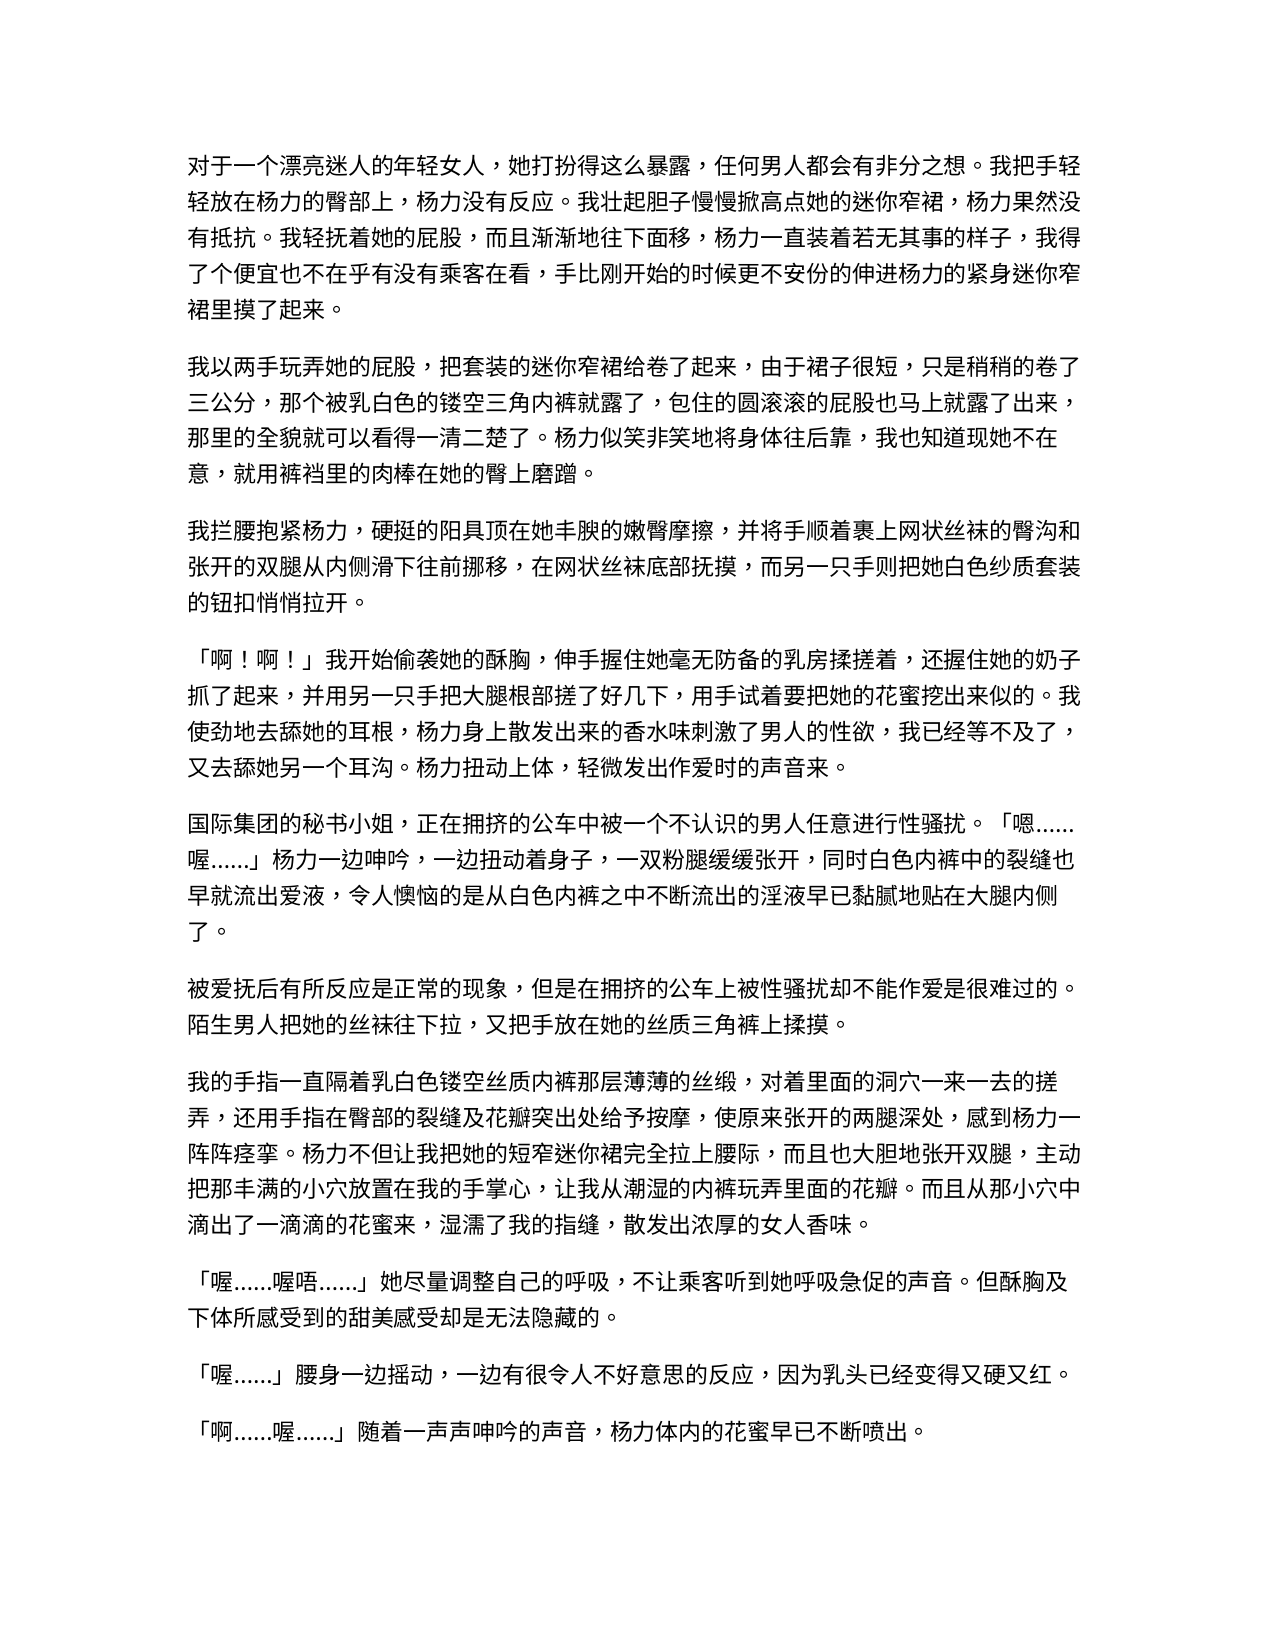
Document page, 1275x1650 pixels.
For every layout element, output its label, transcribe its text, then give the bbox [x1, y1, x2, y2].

text 「啊……喔……」随着一声声呻吟的声音，杨力体内的花蜜早已不断喷出。 [187, 1416, 1087, 1447]
text 「啊！啊！」我开始偷袭她的酥胸，伸手握住她毫无防备的乳房揉搓着，还握住她的奶子抓了起来，并用另一只手把大腿根部搓了好几下，用手试着要把她的花蜜挖出来似的。我使劲地去舔她的耳根，杨力身上散发出来的香水味刺激了男人的性欲，我已经等不及了，又去舔她另一个耳沟。杨力扭动上体，轻微发出作爱时的声音来。 [187, 644, 1087, 783]
text 被爱抚后有所反应是正常的现象，但是在拥挤的公车上被性骚扰却不能作爱是很难过的。陌生男人把她的丝袜往下拉，又把手放在她的丝质三角裤上揉摸。 [187, 973, 1087, 1040]
text 我的手指一直隔着乳白色镂空丝质内裤那层薄薄的丝缎，对着里面的洞穴一来一去的搓弄，还用手指在臀部的裂缝及花瓣突出处给予按摩，使原来张开的两腿深处，感到杨力一阵阵痉挛。杨力不但让我把她的短窄迷你裙完全拉上腰际，而且也大胆地张开双腿，主动把那丰满的小穴放置在我的手掌心，让我从潮湿的内裤玩弄里面的花瓣。而且从那小穴中滴出了一滴滴的花蜜来，湿濡了我的指缝，散发出浓厚的女人香味。 [187, 1066, 1087, 1241]
text 我以两手玩弄她的屁股，把套装的迷你窄裙给卷了起来，由于裙子很短，只是稍稍的卷了三公分，那个被乳白色的镂空三角内裤就露了，包住的圆滚滚的屁股也马上就露了出来，那里的全貌就可以看得一清二楚了。杨力似笑非笑地将身体往后靠，我也知道现她不在意，就用裤裆里的肉棒在她的臀上磨蹭。 [187, 351, 1087, 489]
text 国际集团的秘书小姐，正在拥挤的公车中被一个不认识的男人任意进行性骚扰。「嗯……喔……」杨力一边呻吟，一边扭动着身子，一双粉腿缓缓张开，同时白色内裤中的裂缝也早就流出爱液，令人懊恼的是从白色内裤之中不断流出的淫液早已黏腻地贴在大腿内侧了。 [187, 808, 1087, 947]
text 「喔……」腰身一边摇动，一边有很令人不好意思的反应，因为乳头已经变得又硬又红。 [187, 1359, 1087, 1390]
text 我拦腰抱紧杨力，硬挺的阳具顶在她丰腴的嫩臀摩擦，并将手顺着裹上网状丝袜的臀沟和张开的双腿从内侧滑下往前挪移，在网状丝袜底部抚摸，而另一只手则把她白色纱质套装的钮扣悄悄拉开。 [187, 515, 1087, 618]
text 「喔……喔唔……」她尽量调整自己的呼吸，不让乘客听到她呼吸急促的声音。但酥胸及下体所感受到的甜美感受却是无法隐藏的。 [187, 1266, 1087, 1333]
text 对于一个漂亮迷人的年轻女人，她打扮得这么暴露，任何男人都会有非分之想。我把手轻轻放在杨力的臀部上，杨力没有反应。我壮起胆子慢慢掀高点她的迷你窄裙，杨力果然没有抵抗。我轻抚着她的屁股，而且渐渐地往下面移，杨力一直装着若无其事的样子，我得了个便宜也不在乎有没有乘客在看，手比刚开始的时候更不安份的伸进杨力的紧身迷你窄裙里摸了起来。 [187, 150, 1087, 325]
